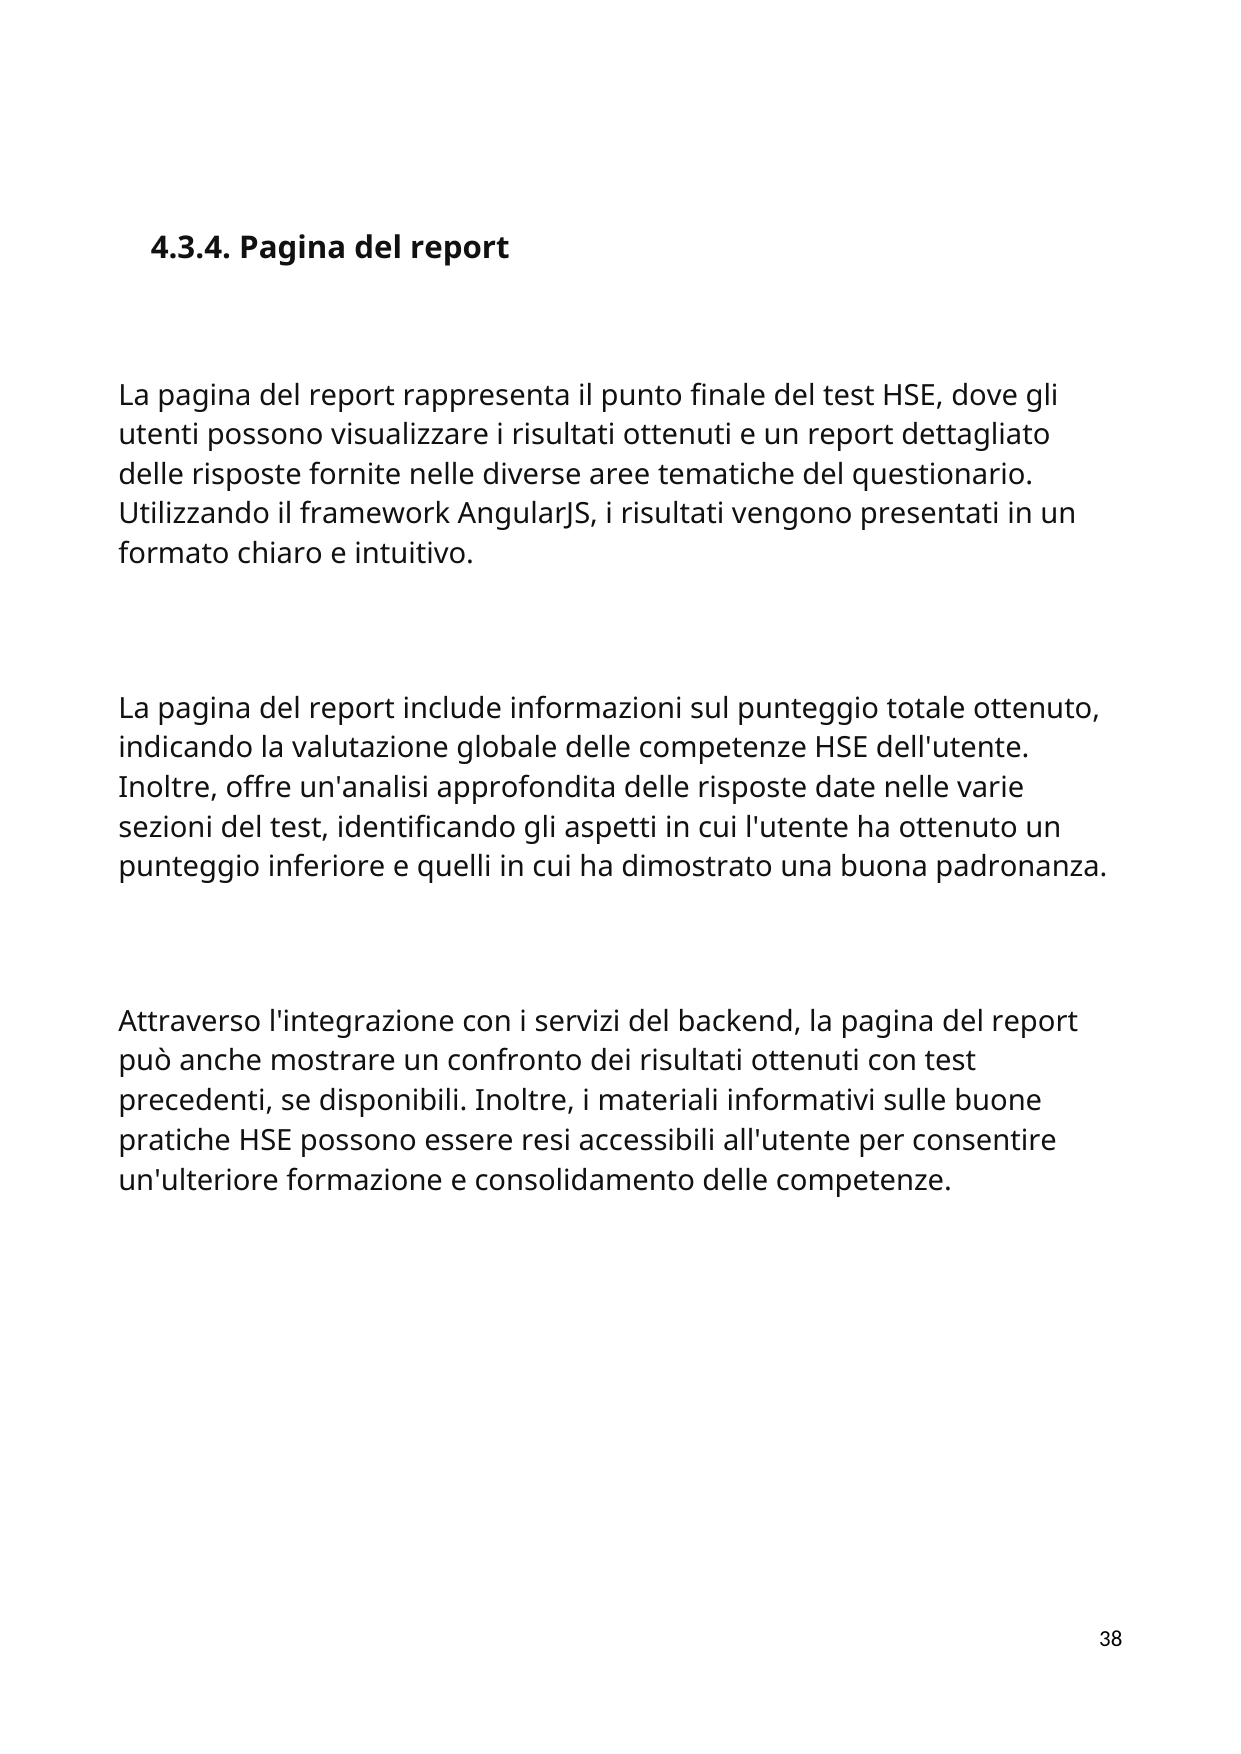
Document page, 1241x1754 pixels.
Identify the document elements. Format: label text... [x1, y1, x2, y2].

text La pagina del report include informazioni sul punteggio totale ottenuto, indicando la valutazione globale delle competenze HSE dell'utente. Inoltre, offre un'analisi approfondita delle risposte date nelle varie sezioni del test, identificando gli aspetti in cui l'utente ha ottenuto un punteggio inferiore e quelli in cui ha dimostrato una buona padronanza. [118, 687, 1122, 885]
text La pagina del report rappresenta il punto finale del test HSE, dove gli utenti possono visualizzare i risultati ottenuti e un report dettagliato delle risposte fornite nelle diverse aree tematiche del questionario. Utilizzando il framework AngularJS, i risultati vengono presentati in un formato chiaro e intuitivo. [118, 374, 1122, 572]
subtitle 4.3.4. Pagina del report [118, 225, 1122, 267]
text Attraverso l'integrazione con i servizi del backend, la pagina del report può anche mostrare un confronto dei risultati ottenuti con test precedenti, se disponibili. Inoltre, i materiali informativi sulle buone pratiche HSE possono essere resi accessibili all'utente per consentire un'ulteriore formazione e consolidamento delle competenze. [118, 1000, 1122, 1198]
